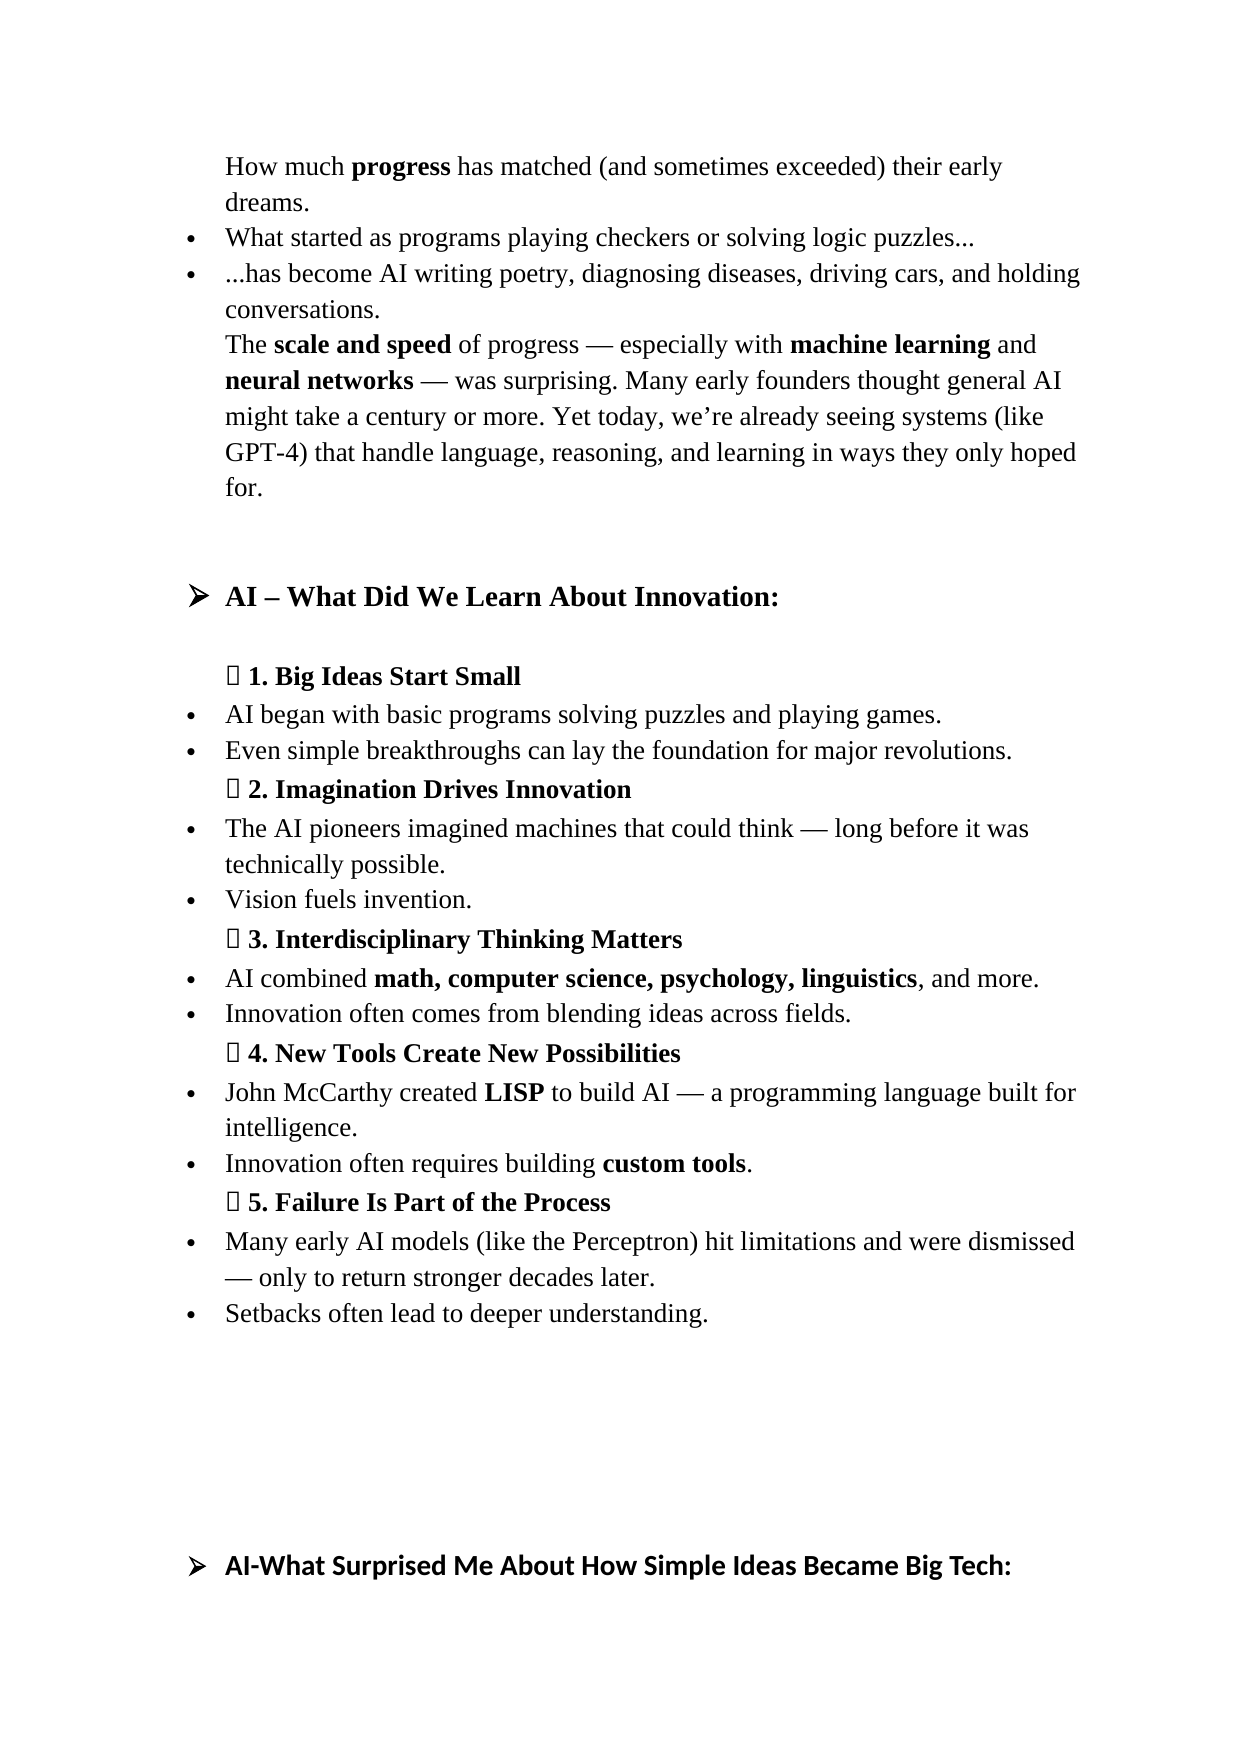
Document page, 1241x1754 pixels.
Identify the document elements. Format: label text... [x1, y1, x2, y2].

list Innovation often comes from blending ideas across fields. [187, 997, 1090, 1029]
list Innovation often requires building custom tools. [187, 1147, 1090, 1178]
list Setbacks often lead to deeper understanding. [187, 1297, 1090, 1328]
list AI combined math, computer science, psychology, linguistics, and more. [187, 962, 1090, 993]
list 🔹 4. New Tools Create New Possibilities [225, 1033, 1090, 1070]
list 🔹 1. Big Ideas Start Small [225, 656, 1090, 693]
list AI-What Surprised Me About How Simple Ideas Became Big Tech: [187, 1547, 1090, 1582]
list Vision fuels invention. [187, 884, 1090, 915]
list The scale and speed of progress — especially with machine learning and neural networks — was surprising. Many early founders thought general AI might take a century or more. Yet today, we’re already seeing systems (like GPT-4) that handle language, reasoning, and learning in ways they only hoped for. [225, 329, 1090, 503]
list AI began with basic programs solving puzzles and playing games. [187, 698, 1090, 729]
list 🔹 5. Failure Is Part of the Process [225, 1183, 1090, 1220]
list ...has become AI writing poetry, diagnosing diseases, driving cars, and holding conversations. [187, 257, 1090, 324]
list John McCarthy created LISP to build AI — a programming language built for intelligence. [187, 1076, 1090, 1142]
list Many early AI models (like the Perceptron) hit limitations and were dismissed — only to return stronger decades later. [187, 1225, 1090, 1292]
list 🔹 2. Imagination Drives Innovation [225, 770, 1090, 807]
list What started as programs playing checkers or solving logic puzzles... [187, 221, 1090, 253]
list 🔹 3. Interdisciplinary Thinking Matters [225, 919, 1090, 956]
list The AI pioneers imagined machines that could think — long before it was technically possible. [187, 812, 1090, 879]
list Even simple breakthroughs can lay the foundation for major revolutions. [187, 734, 1090, 765]
list How much progress has matched (and sometimes exceeded) their early dreams. [225, 150, 1090, 217]
list AI – What Did We Learn About Innovation: [187, 579, 1090, 612]
